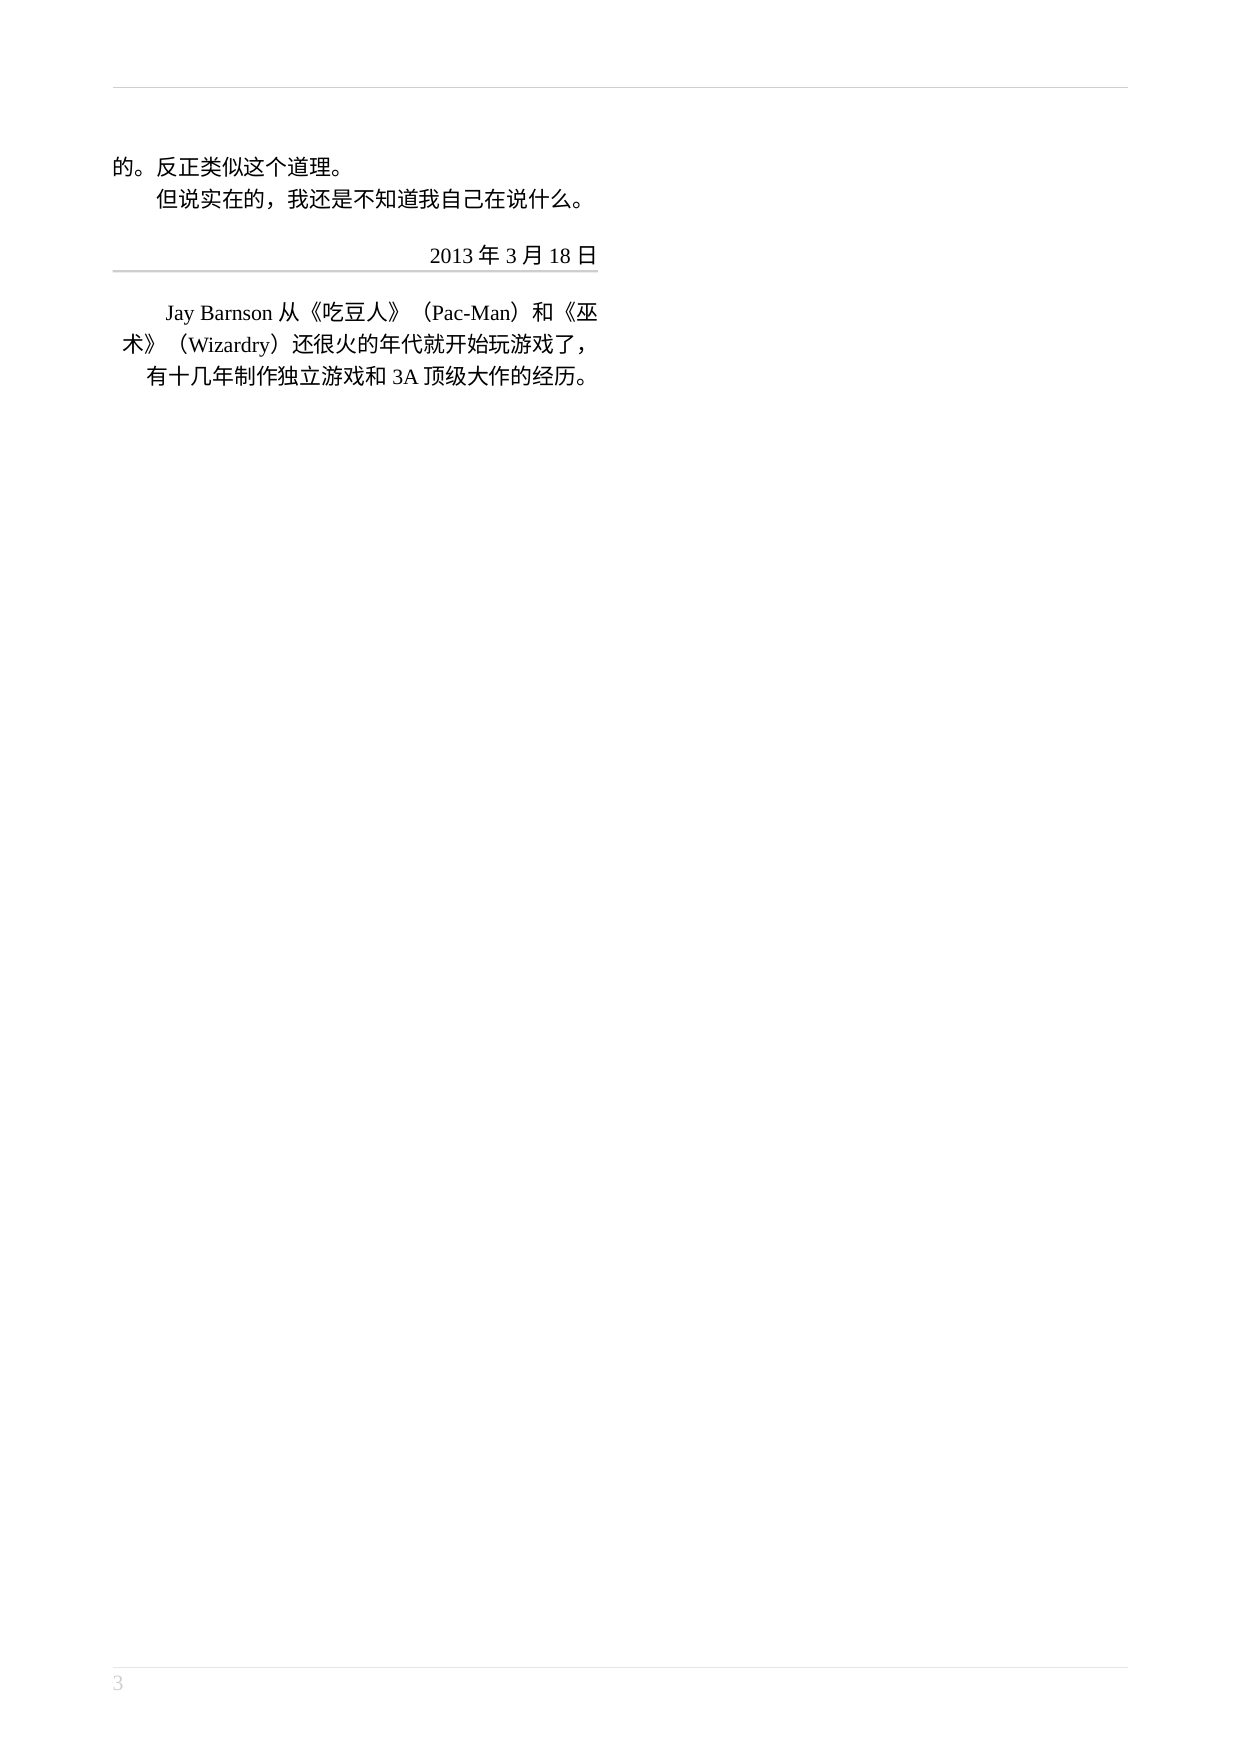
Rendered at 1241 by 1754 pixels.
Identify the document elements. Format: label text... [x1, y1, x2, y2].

text 但说实在的，我还是不知道我自己在说什么。 [112, 182, 598, 213]
text 2013 年 3 月 18 日 [112, 238, 598, 270]
text Jay Barnson 从《吃豆人》（Pac-Man）和《巫术》（Wizardry）还很火的年代就开始玩游戏了，有十几年制作独立游戏和 3A 顶级大作的经历。 [112, 295, 598, 390]
text 我今后还会做一些“老派”的事情，但就像“独立”（indie）这个词一样，真的只是个让潜在玩家降低期望的一个手段罢了。但其实旧的就是新的。反正类似这个道理。 [112, 150, 598, 182]
